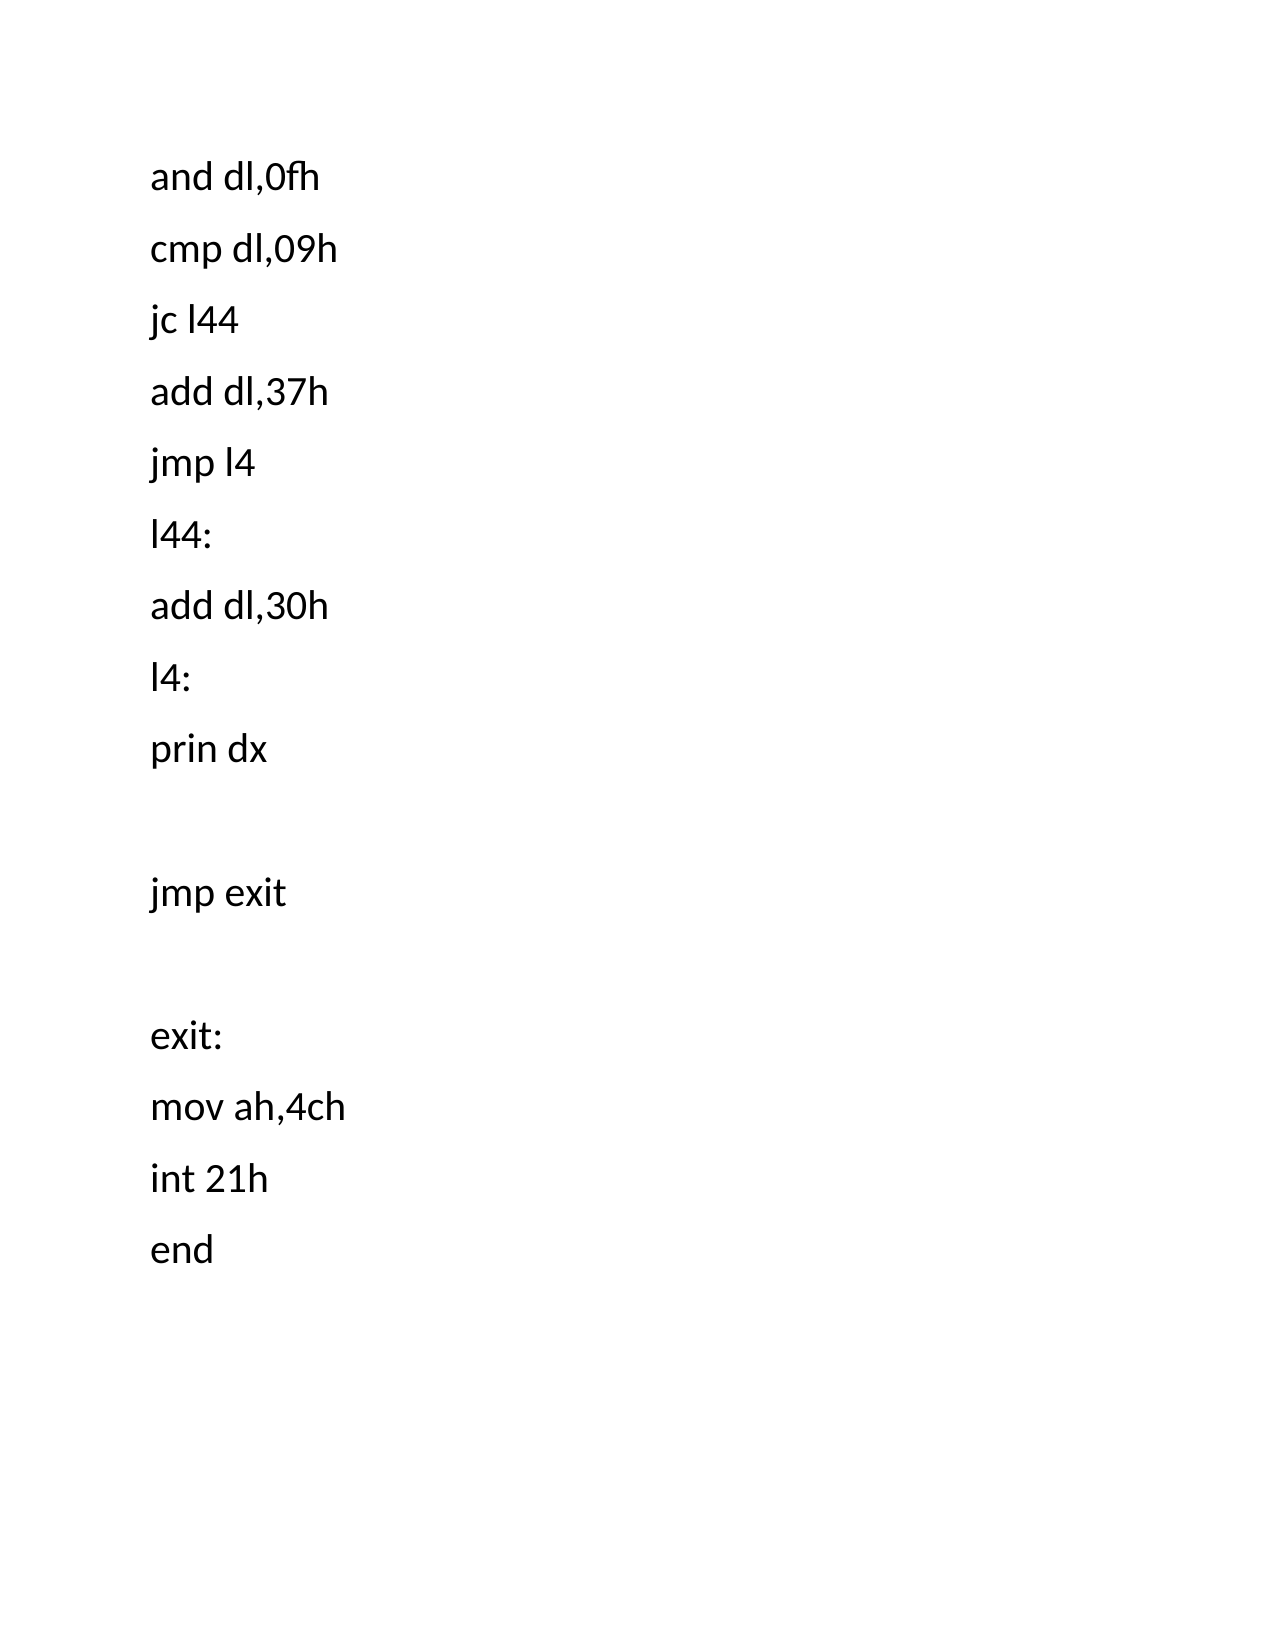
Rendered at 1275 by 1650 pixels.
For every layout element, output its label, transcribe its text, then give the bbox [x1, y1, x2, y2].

text add dl,30h [150, 579, 1125, 630]
text jmp l4 [150, 436, 1125, 487]
text jc l44 [150, 293, 1125, 344]
text l4: [150, 651, 1125, 702]
text prin dx [150, 722, 1125, 773]
text end [150, 1223, 1125, 1274]
text int 21h [150, 1152, 1125, 1203]
text exit: [150, 1009, 1125, 1059]
text add dl,37h [150, 365, 1125, 416]
text and dl,0fh [150, 150, 1125, 201]
text mov ah,4ch [150, 1080, 1125, 1131]
text cmp dl,09h [150, 222, 1125, 272]
text l44: [150, 508, 1125, 559]
text jmp exit [150, 866, 1125, 916]
